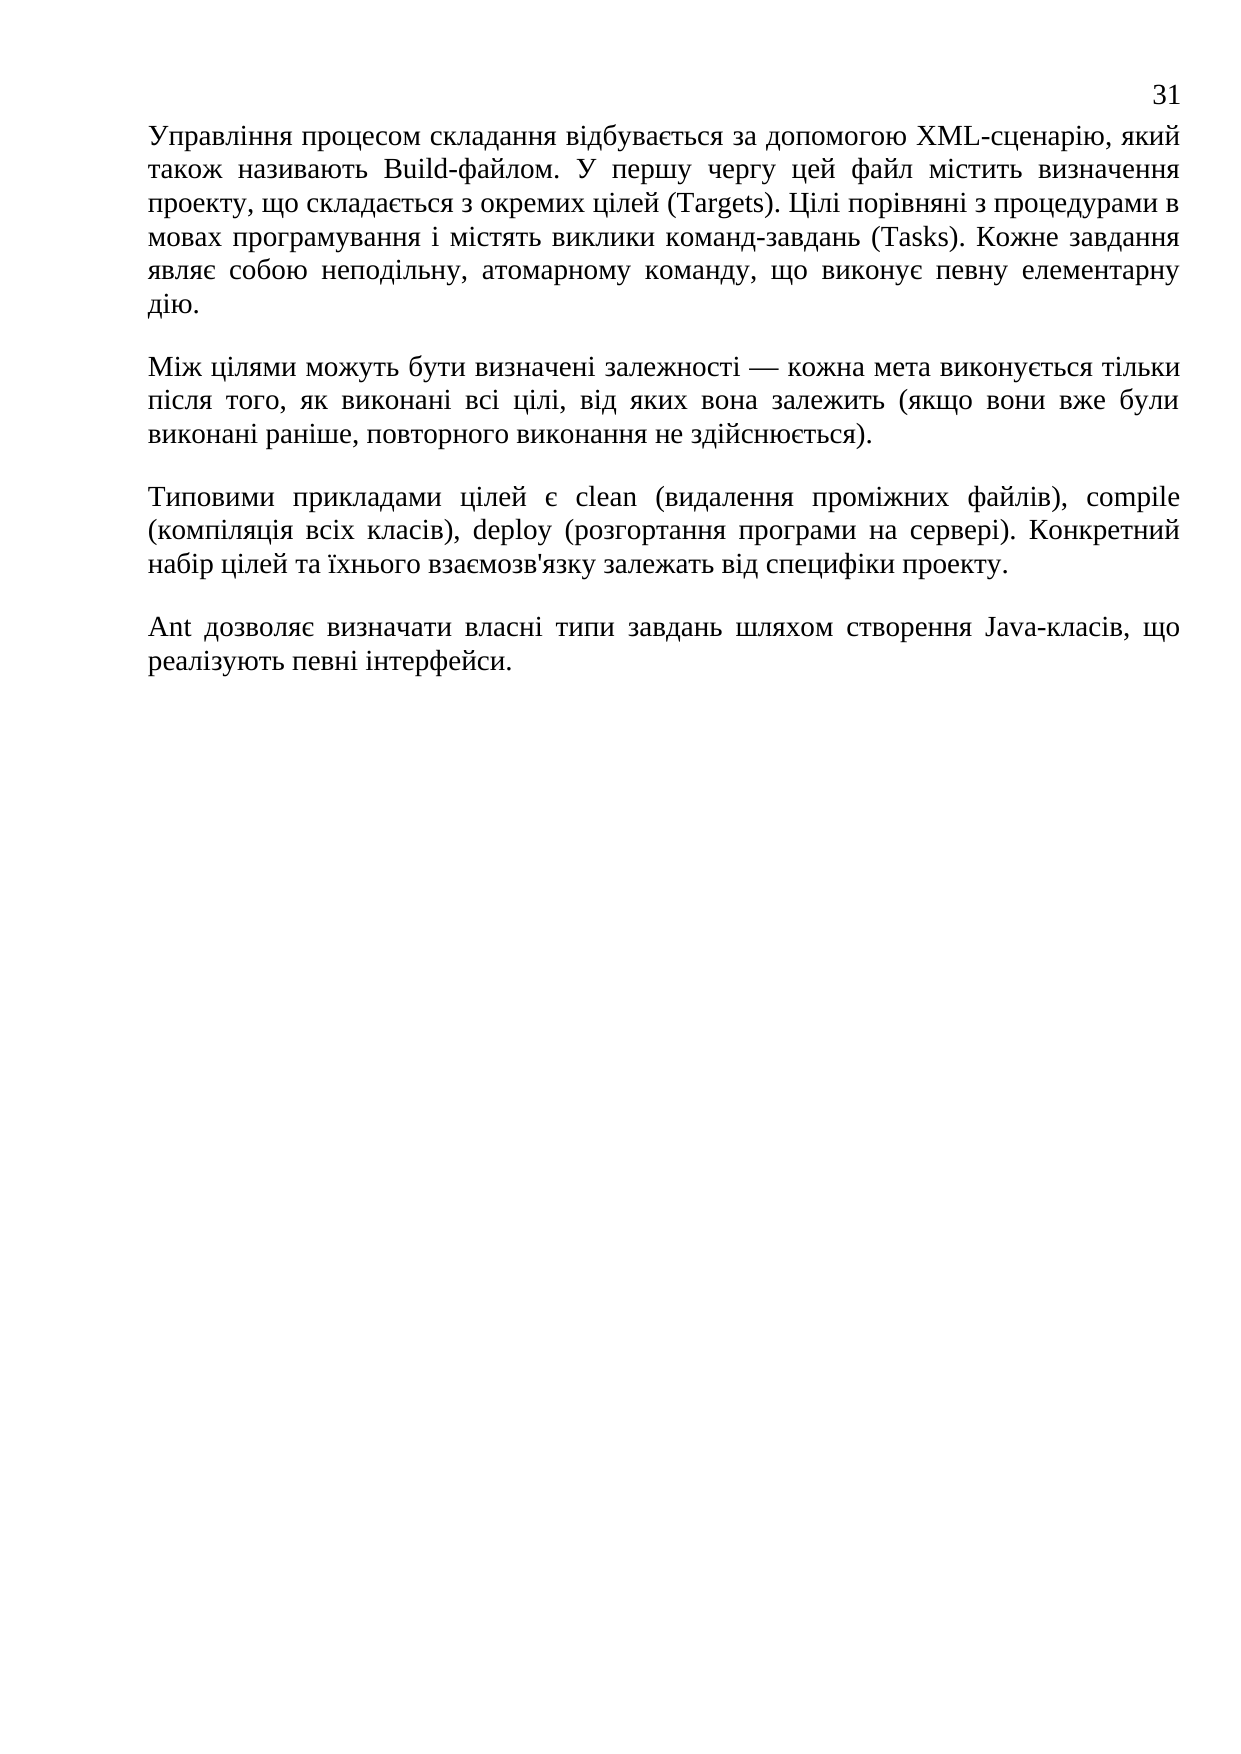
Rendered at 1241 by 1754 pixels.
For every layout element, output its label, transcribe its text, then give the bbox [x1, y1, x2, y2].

text Управління процесом складання відбувається за допомогою XML-сценарію, який також називають Build-файлом. У першу чергу цей файл містить визначення проекту, що складається з окремих цілей (Targets). Цілі порівняні з процедурами в мовах програмування і містять виклики команд-завдань (Tasks). Кожне завдання являє собою неподільну, атомарному команду, що виконує певну елементарну дію. [148, 118, 1181, 319]
text Між цілями можуть бути визначені залежності — кожна мета виконується тільки після того, як виконані всі цілі, від яких вона залежить (якщо вони вже були виконані раніше, повторного виконання не здійснюється). [148, 349, 1181, 449]
text Ant дозволяє визначати власні типи завдань шляхом створення Java-класів, що реалізують певні інтерфейси. [148, 609, 1181, 676]
text Типовими прикладами цілей є clean (видалення проміжних файлів), compile (компіляція всіх класів), deploy (розгортання програми на сервері). Конкретний набір цілей та їхнього взаємозв'язку залежать від специфіки проекту. [148, 479, 1181, 579]
